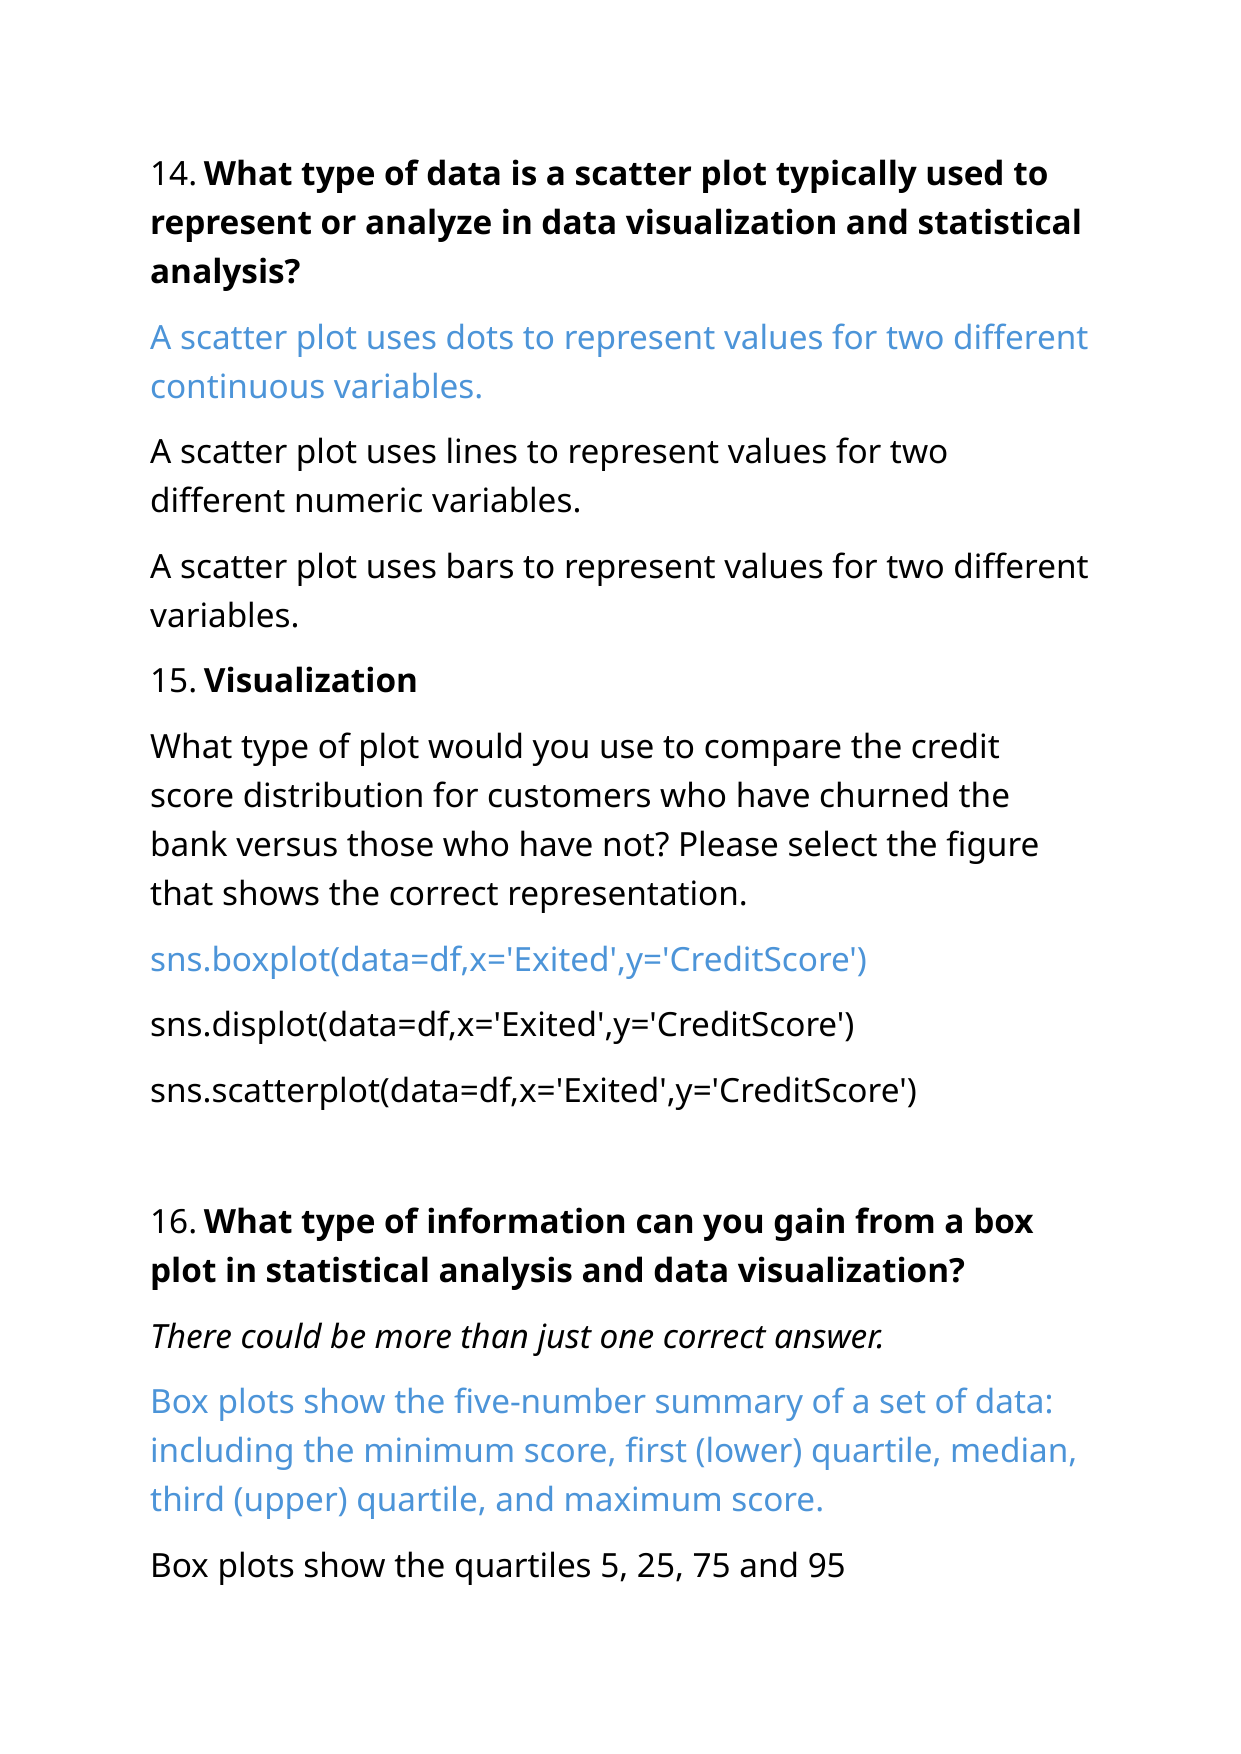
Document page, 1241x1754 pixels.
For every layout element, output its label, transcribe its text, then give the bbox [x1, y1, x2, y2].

text A scatter plot uses lines to represent values for two different numeric variables. [150, 428, 1090, 522]
text sns.scatterplot(data=df,x='Exited',y='CreditScore') [150, 1067, 1090, 1112]
text A scatter plot uses dots to represent values for two different continuous variables. [150, 313, 1090, 408]
text 16. What type of information can you gain from a box plot in statistical analysis and data visualization? [150, 1198, 1090, 1292]
text sns.boxplot(data=df,x='Exited',y='CreditScore') [150, 935, 1090, 981]
text A scatter plot uses bars to represent values for two different variables. [150, 543, 1090, 637]
text 14. What type of data is a scatter plot typically used to represent or analyze in data visualization and statistical analysis? [150, 150, 1090, 293]
text 15. Visualization [150, 657, 1090, 703]
text Box plots show the quartiles 5, 25, 75 and 95 [150, 1542, 1090, 1587]
text There could be more than just one correct answer. [150, 1312, 1090, 1358]
text sns.displot(data=df,x='Exited',y='CreditScore') [150, 1001, 1090, 1046]
text Box plots show the five-number summary of a set of data: including the minimum score, first (lower) quartile, median, third (upper) quartile, and maximum score. [150, 1378, 1090, 1521]
text What type of plot would you use to compare the credit score distribution for customers who have churned the bank versus those who have not? Please select the figure that shows the correct representation. [150, 723, 1090, 915]
